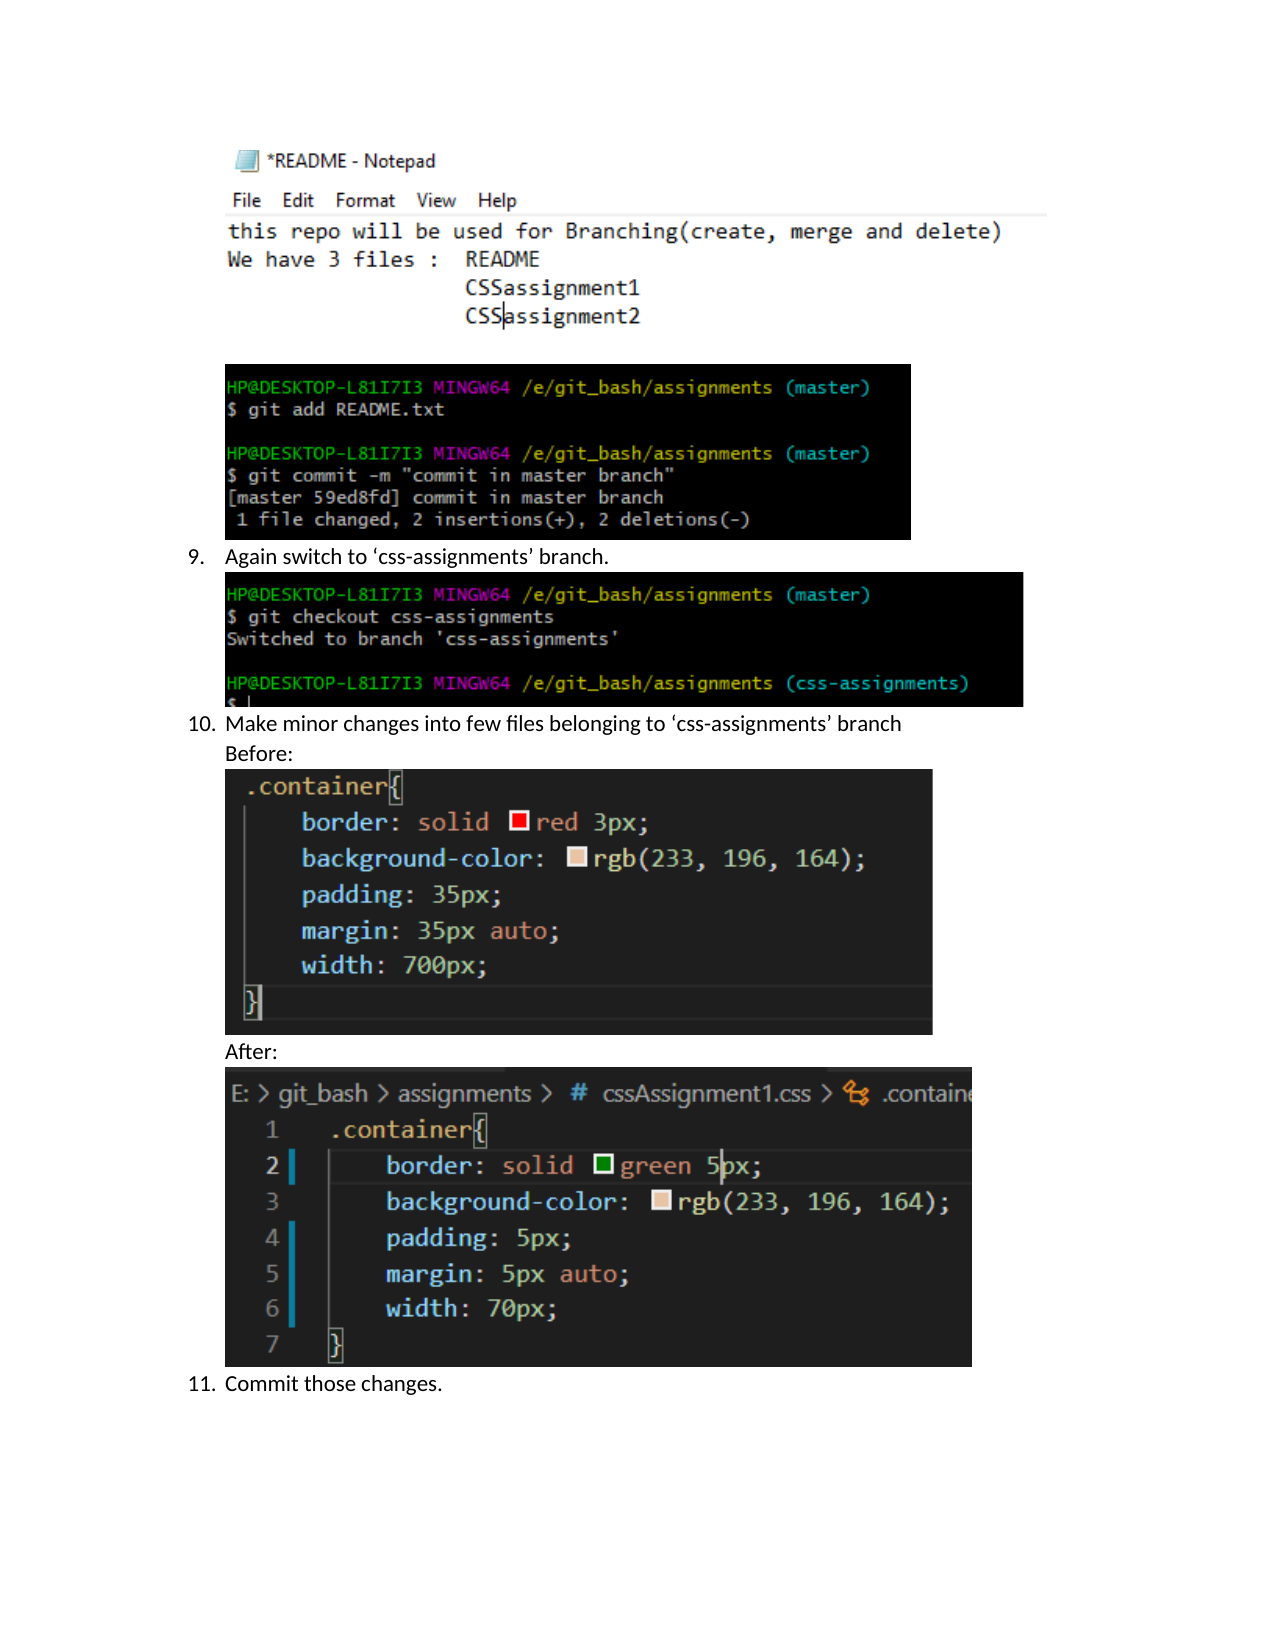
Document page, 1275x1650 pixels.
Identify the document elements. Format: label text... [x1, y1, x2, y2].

list Commit those changes. [187, 1369, 1125, 1397]
list Make minor changes into few files belonging to ‘css-assignments’ branch [187, 709, 1125, 737]
picture [225, 1067, 972, 1367]
picture [225, 150, 1047, 363]
picture [225, 364, 911, 540]
picture [225, 769, 933, 1035]
picture [225, 572, 1024, 707]
list After: [225, 1037, 1125, 1065]
list Again switch to ‘css-assignments’ branch. [187, 542, 1125, 570]
list Before: [225, 739, 1125, 767]
